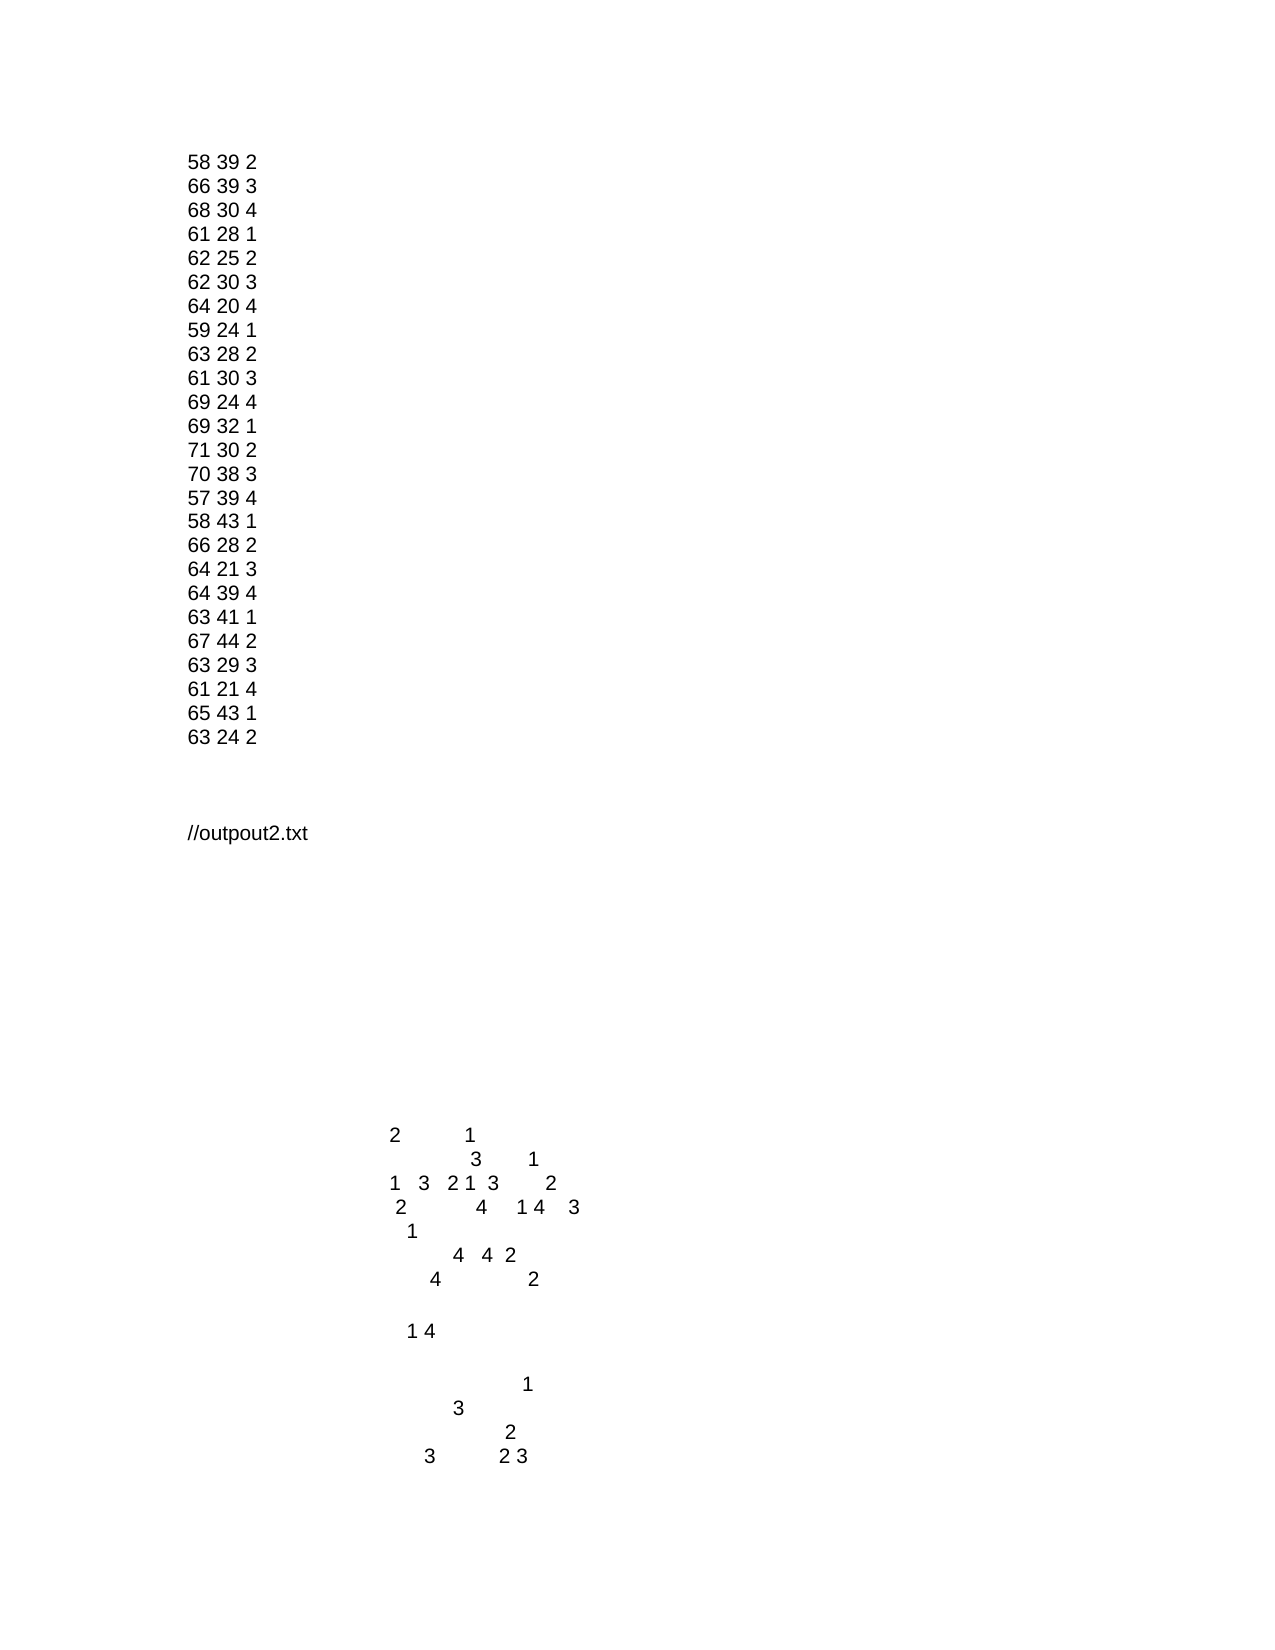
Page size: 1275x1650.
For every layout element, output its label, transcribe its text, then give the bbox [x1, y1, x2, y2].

text 2 1 [187, 1123, 1087, 1147]
text 2 4 1 4 3 [187, 1194, 1087, 1218]
text 1 [187, 1218, 1087, 1242]
text 61 30 3 [187, 366, 1087, 389]
text 64 21 3 [187, 557, 1087, 581]
text 1 [187, 1372, 1087, 1396]
text 62 25 2 [187, 246, 1087, 270]
text 66 28 2 [187, 533, 1087, 557]
text 63 28 2 [187, 342, 1087, 366]
text //outpout2.txt [187, 821, 1087, 845]
text 70 38 3 [187, 461, 1087, 485]
text 67 44 2 [187, 629, 1087, 653]
text 3 2 3 [187, 1444, 1087, 1468]
text 63 24 2 [187, 725, 1087, 749]
text 58 43 1 [187, 509, 1087, 533]
text 1 4 [187, 1319, 1087, 1343]
text 69 32 1 [187, 413, 1087, 437]
text 58 39 2 [187, 150, 1087, 174]
text 63 29 3 [187, 653, 1087, 677]
text 64 39 4 [187, 581, 1087, 605]
text 61 21 4 [187, 677, 1087, 701]
text 61 28 1 [187, 222, 1087, 246]
text 1 3 2 1 3 2 [187, 1171, 1087, 1194]
text 57 39 4 [187, 485, 1087, 509]
text 65 43 1 [187, 701, 1087, 725]
text 4 4 2 [187, 1242, 1087, 1266]
text 64 20 4 [187, 294, 1087, 318]
text 66 39 3 [187, 174, 1087, 198]
text 62 30 3 [187, 270, 1087, 294]
text 68 30 4 [187, 198, 1087, 222]
text 59 24 1 [187, 318, 1087, 342]
text 3 1 [187, 1147, 1087, 1171]
text 63 41 1 [187, 605, 1087, 629]
text 4 2 [187, 1266, 1087, 1290]
text 71 30 2 [187, 437, 1087, 461]
text 2 [187, 1420, 1087, 1444]
text 3 [187, 1396, 1087, 1420]
text 69 24 4 [187, 389, 1087, 413]
